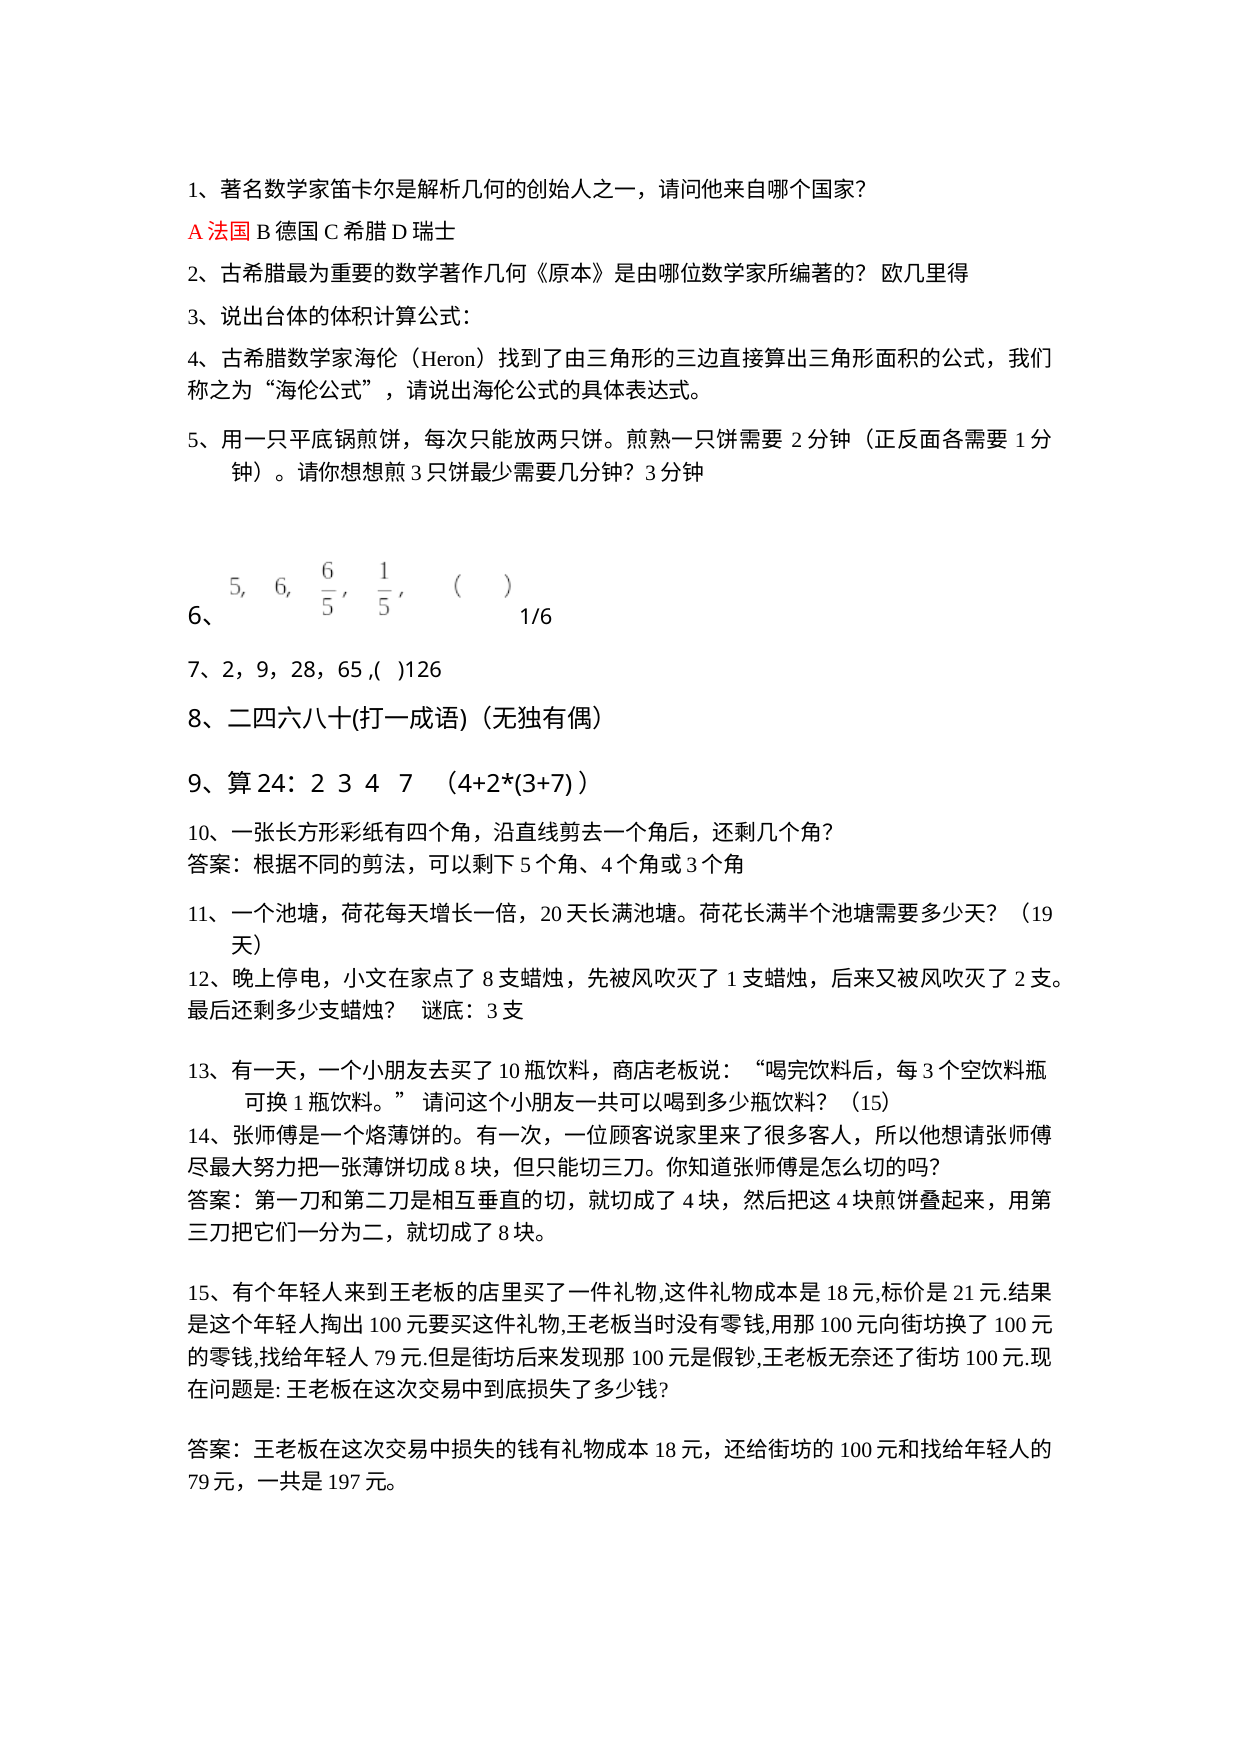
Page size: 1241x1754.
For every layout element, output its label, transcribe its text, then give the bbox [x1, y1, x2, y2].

text A 法国 B德国 C希腊 D 瑞士 [187, 214, 1053, 246]
text 1、著名数学家笛卡尔是解析几何的创始人之一，请问他来自哪个国家？ [187, 172, 1053, 204]
text 12、晚上停电，小文在家点了8支蜡烛，先被风吹灭了1支蜡烛，后来又被风吹灭了2支。最后还剩多少支蜡烛？ 谜底：3支 [187, 960, 1053, 1025]
text 9、算24：2 3 4 7 （4+2*(3+7) ） [187, 749, 1053, 814]
text 5、用一只平底锅煎饼，每次只能放两只饼。煎熟一只饼需要2分钟（正反面各需要1分钟）。请你想想煎3只饼最少需要几分钟？3分钟 [187, 422, 1053, 487]
text 2、古希腊最为重要的数学著作几何《原本》是由哪位数学家所编著的？ 欧几里得 [187, 256, 1053, 288]
text 10、一张长方形彩纸有四个角，沿直线剪去一个角后，还剩几个角？ [187, 814, 1053, 847]
text 14、张师傅是一个烙薄饼的。有一次，一位顾客说家里来了很多客人，所以他想请张师傅尽最大努力把一张薄饼切成8块，但只能切三刀。你知道张师傅是怎么切的吗？ [187, 1117, 1053, 1182]
text 3、说出台体的体积计算公式： [187, 298, 1053, 331]
text 8、二四六八十(打一成语)（无独有偶） [187, 684, 1053, 749]
text 7、2，9，28，65 ,( )126 [187, 652, 1053, 684]
text 15、有个年轻人来到王老板的店里买了一件礼物,这件礼物成本是18元,标价是21元.结果是这个年轻人掏出100元要买这件礼物,王老板当时没有零钱,用那100元向街坊换了100元的零钱,找给年轻人79元.但是街坊后来发现那100元是假钞,王老板无奈还了街坊100元.现在问题是: 王老板在这次交易中到底损失了多少钱? [187, 1274, 1053, 1404]
text 13、有一天，一个小朋友去买了10瓶饮料，商店老板说：“喝完饮料后，每3个空饮料瓶可换1瓶饮料。” 请问这个小朋友一共可以喝到多少瓶饮料？（15） [187, 1052, 1053, 1117]
text 4、古希腊数学家海伦（Heron）找到了由三角形的三边直接算出三角形面积的公式，我们称之为“海伦公式”，请说出海伦公式的具体表达式。 [187, 340, 1053, 405]
text 6、1/6 [187, 554, 1053, 652]
text 答案：王老板在这次交易中损失的钱有礼物成本18元，还给街坊的100元和找给年轻人的79元，一共是197元。 [187, 1431, 1053, 1496]
text 答案：根据不同的剪法，可以剩下5个角、4个角或3个角 [187, 847, 1053, 879]
text 答案：第一刀和第二刀是相互垂直的切，就切成了4块，然后把这4块煎饼叠起来，用第三刀把它们一分为二，就切成了8块。 [187, 1182, 1053, 1247]
text 11、一个池塘，荷花每天增长一倍，20天长满池塘。荷花长满半个池塘需要多少天？（19天） [187, 895, 1053, 960]
